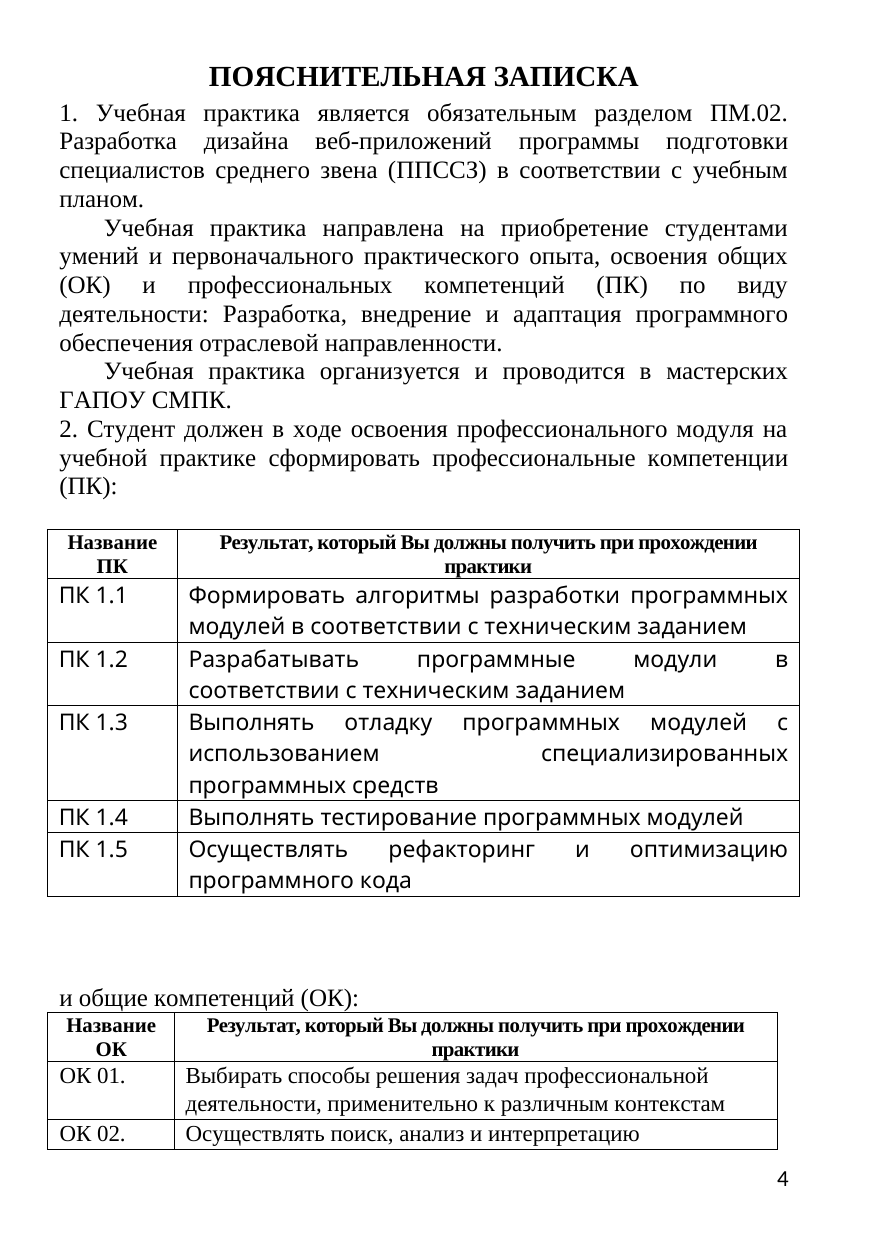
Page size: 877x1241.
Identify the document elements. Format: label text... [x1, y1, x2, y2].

table_cell Выполнять отладку программных модулей с использованием специализированных программных средств [178, 706, 799, 800]
table_cell Выбирать способы решения задач профессиональной деятельности, применительно к различным контекстам [175, 1062, 777, 1119]
table_cell ОК 02. [48, 1120, 174, 1149]
table_header Результат, который Вы должны получить при прохождении практики [175, 1013, 777, 1061]
table_cell ОК 01. [48, 1062, 174, 1119]
table_cell ПК 1.5 [48, 833, 177, 896]
text ПОЯСНИТЕЛЬНАЯ ЗАПИСКА [59, 59, 788, 93]
table_cell ПК 1.1 [48, 579, 177, 642]
text Учебная практика организуется и проводится в мастерских ГАПОУ СМПК. [59, 356, 788, 414]
table_cell ПК 1.2 [48, 643, 177, 705]
table_cell ПК 1.4 [48, 801, 177, 832]
table_cell Выполнять тестирование программных модулей [178, 801, 799, 832]
table_cell Осуществлять рефакторинг и оптимизацию программного кода [178, 833, 799, 896]
text Учебная практика направлена на приобретение студентами умений и первоначального практического опыта, освоения общих (ОК) и профессиональных компетенций (ПК) по виду деятельности: Разработка, внедрение и адаптация программного обеспечения отраслевой направленности. [59, 213, 788, 356]
table_cell Формировать алгоритмы разработки программных модулей в соответствии с техническим заданием [178, 579, 799, 642]
table_header Результат, который Вы должны получить при прохождении практики [178, 530, 799, 578]
text 1. Учебная практика является обязательным разделом ПМ.02. Разработка дизайна веб-приложений программы подготовки специалистов среднего звена (ППССЗ) в соответствии с учебным планом. [59, 98, 788, 213]
table_header Название ПК [48, 530, 177, 578]
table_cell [175, 1120, 777, 1149]
text 2. Студент должен в ходе освоения профессионального модуля на учебной практике сформировать профессиональные компетенции (ПК): [59, 414, 788, 500]
table_cell ПК 1.3 [48, 706, 177, 800]
table_cell Разрабатывать программные модули в соответствии с техническим заданием [178, 643, 799, 705]
table_header Название ОК [48, 1013, 174, 1061]
text и общие компетенций (ОК): [59, 983, 788, 1012]
